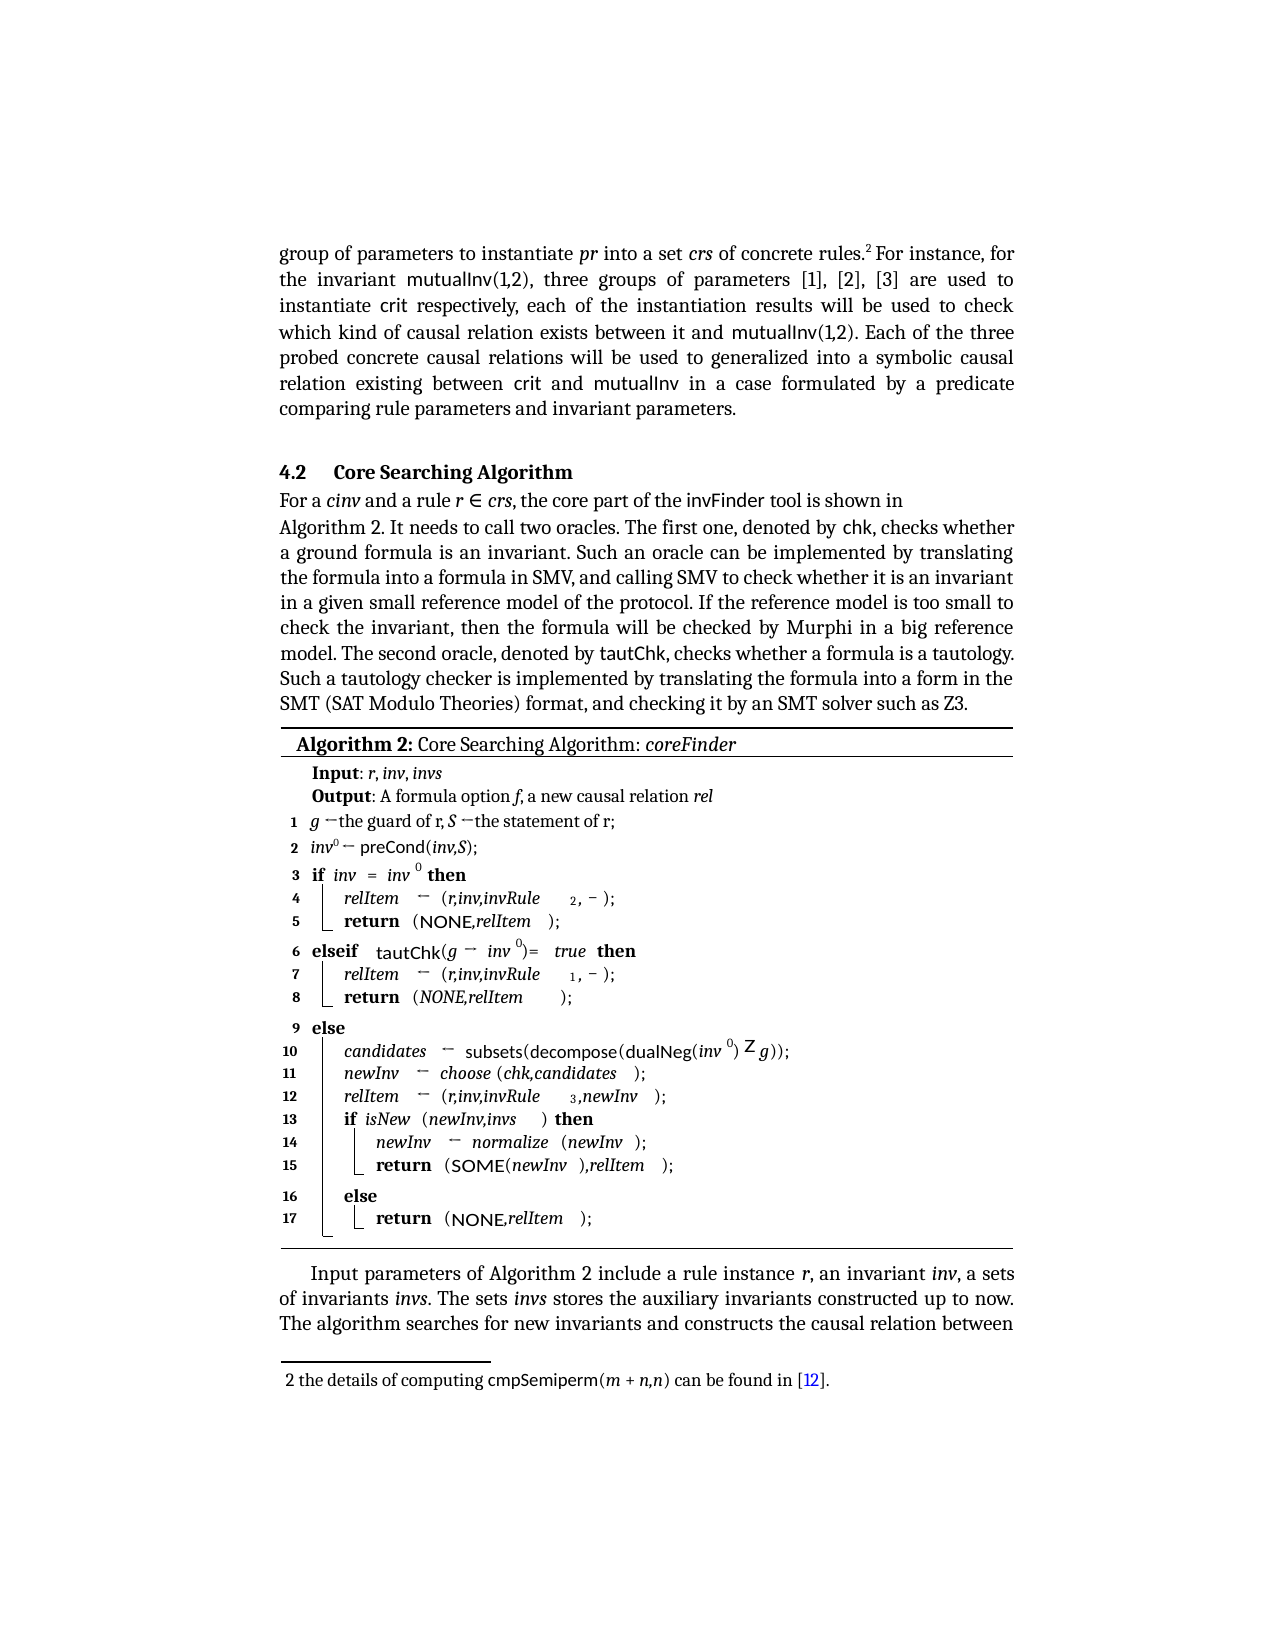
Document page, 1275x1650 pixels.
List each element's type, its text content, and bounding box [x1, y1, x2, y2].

text Input: r, inv, invs [312, 762, 1117, 784]
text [279, 241, 1015, 421]
list g ←the guard of r, S ←the statement of r; [291, 811, 1015, 832]
list inv0 ← preCond(inv,S); [291, 835, 1015, 858]
subtitle Core Searching Algorithm [279, 461, 1012, 484]
text Algorithm 2. It needs to call two oracles. The first one, denoted by chk, checks whether a ground formula is an invariant. Such an oracle can be implemented by translating the formula into a formula in SMV, and calling SMV to check whether it is an invariant in a given small reference model of the protocol. If the reference model is too small to check the invariant, then the formula will be checked by Murphi in a big reference model. The second oracle, denoted by tautChk, checks whether a formula is a tautology. Such a tautology checker is implemented by translating the formula into a form in the SMT (SAT Modulo Theories) format, and checking it by an SMT solver such as Z3. [279, 514, 1015, 716]
text Output: A formula option f, a new causal relation rel [312, 786, 1015, 807]
text For a cinv and a rule r ∈ crs, the core part of the invFinder tool is shown in [279, 487, 1015, 513]
text Algorithm 2: Core Searching Algorithm: coreFinder [296, 733, 1015, 757]
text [279, 1262, 1015, 1335]
